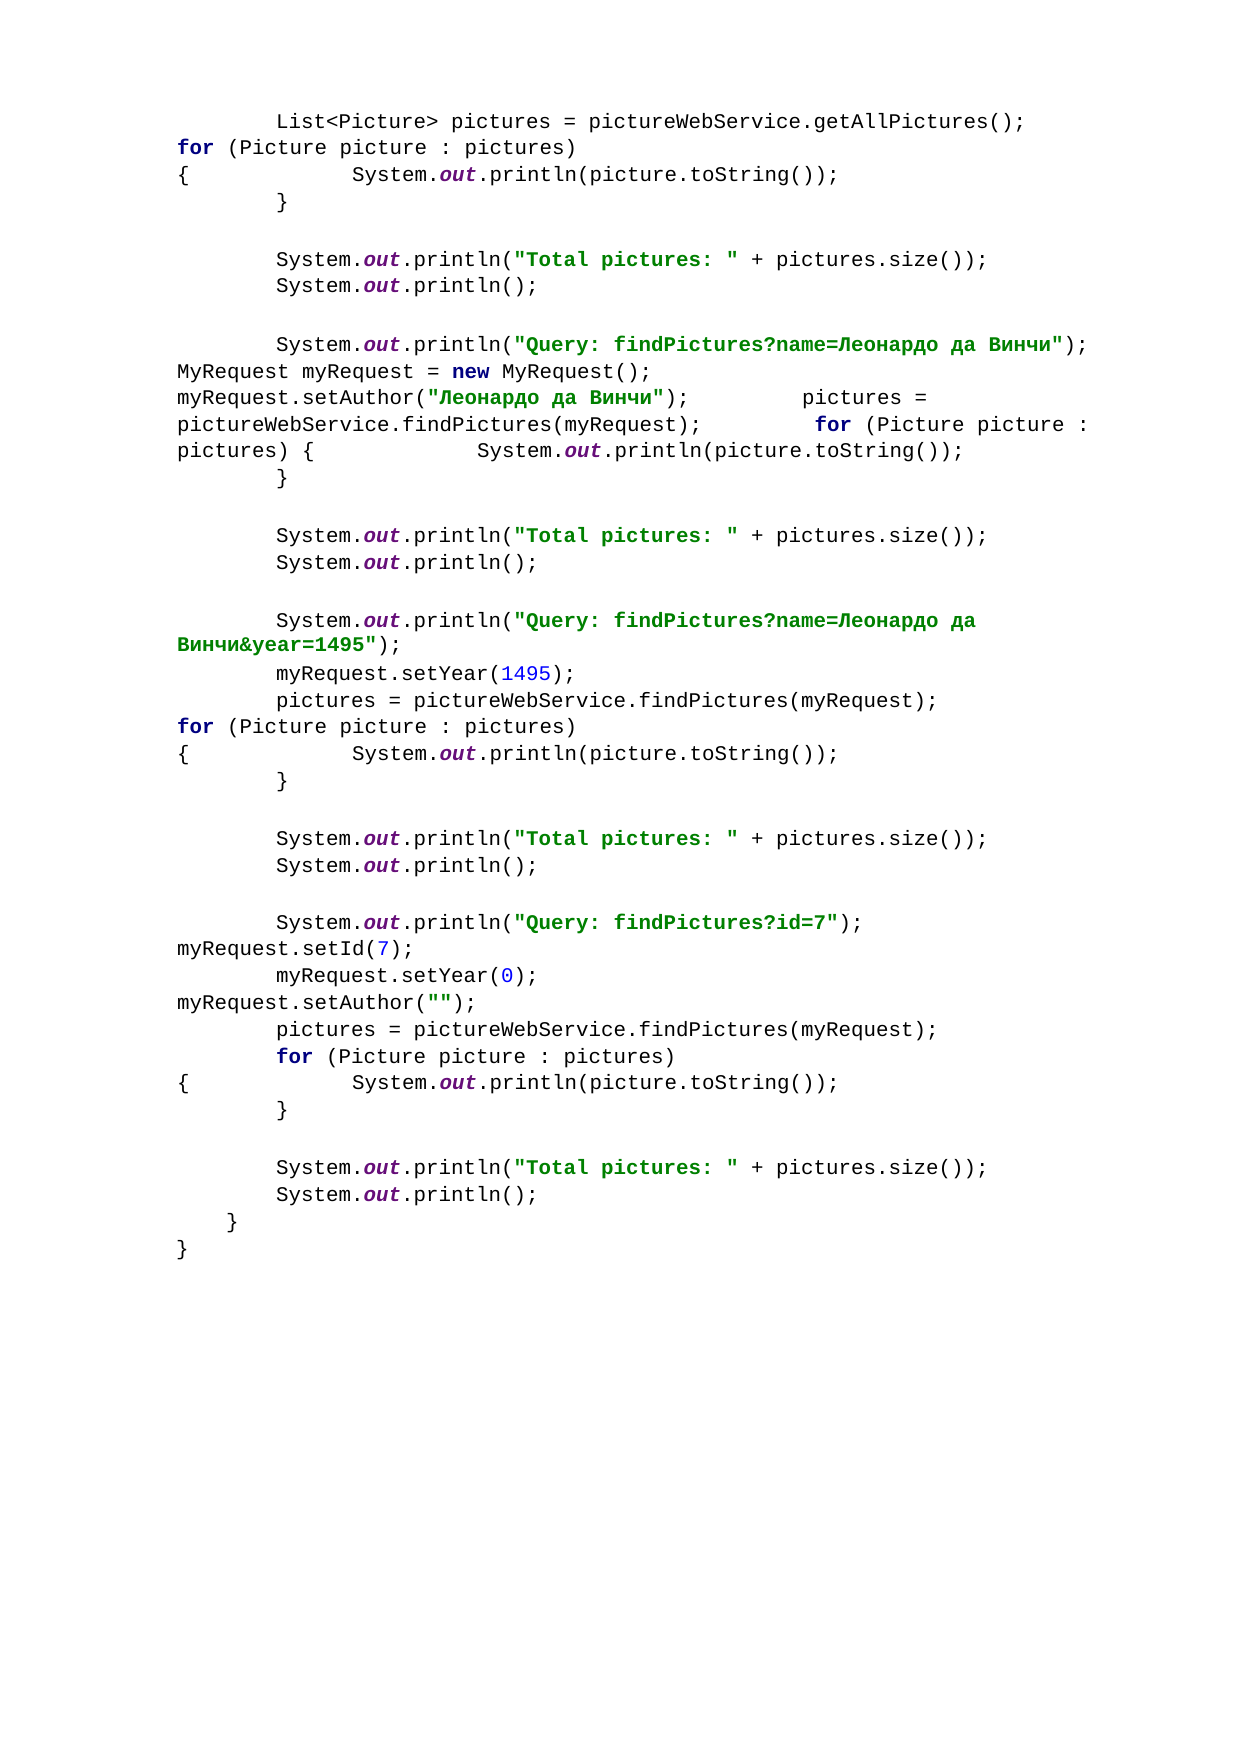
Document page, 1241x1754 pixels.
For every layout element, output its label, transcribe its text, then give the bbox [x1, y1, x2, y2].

text System.out.println("Query: findPictures?id=7"); myRequest.setId(7); [176, 912, 1115, 962]
text System.out.println("Total pictures: " + pictures.size()); [176, 248, 1152, 272]
text System.out.println("Query: findPictures?name=Леонардо да Винчи"); MyRequest myRequest = new MyRequest(); myRequest.setAuthor("Леонардо да Винчи"); pictures = pictureWebService.findPictures(myRequest); for (Picture picture : pictures) { System.out.println(picture.toString()); [176, 334, 1090, 464]
text } [176, 770, 1152, 793]
text } [176, 1211, 1152, 1234]
text pictures = pictureWebService.findPictures(myRequest); [176, 1019, 1152, 1042]
text } [176, 1238, 1152, 1261]
text } [176, 467, 1152, 491]
text } [176, 191, 1152, 214]
text for (Picture picture : pictures) { System.out.println(picture.toString()); [176, 1046, 1152, 1096]
text System.out.println(); [176, 1184, 1152, 1207]
text pictures = pictureWebService.findPictures(myRequest); for (Picture picture : pictures) { System.out.println(picture.toString()); [176, 690, 990, 767]
text System.out.println(); [176, 854, 1152, 878]
text myRequest.setYear(0); myRequest.setAuthor(""); [176, 965, 852, 1015]
text System.out.println("Query: findPictures?name=Леонардо да Винчи&year=1495"); [176, 610, 1152, 658]
text System.out.println("Total pictures: " + pictures.size()); [176, 1157, 1152, 1180]
text System.out.println("Total pictures: " + pictures.size()); [176, 525, 1152, 548]
text List<Picture> pictures = pictureWebService.getAllPictures(); for (Picture picture : pictures) { System.out.println(picture.toString()); [176, 111, 1077, 187]
text System.out.println("Total pictures: " + pictures.size()); [176, 828, 1152, 851]
text System.out.println(); [176, 276, 1152, 299]
text System.out.println(); [176, 552, 1152, 576]
text myRequest.setYear(1495); [176, 663, 1152, 687]
text } [176, 1099, 1152, 1123]
